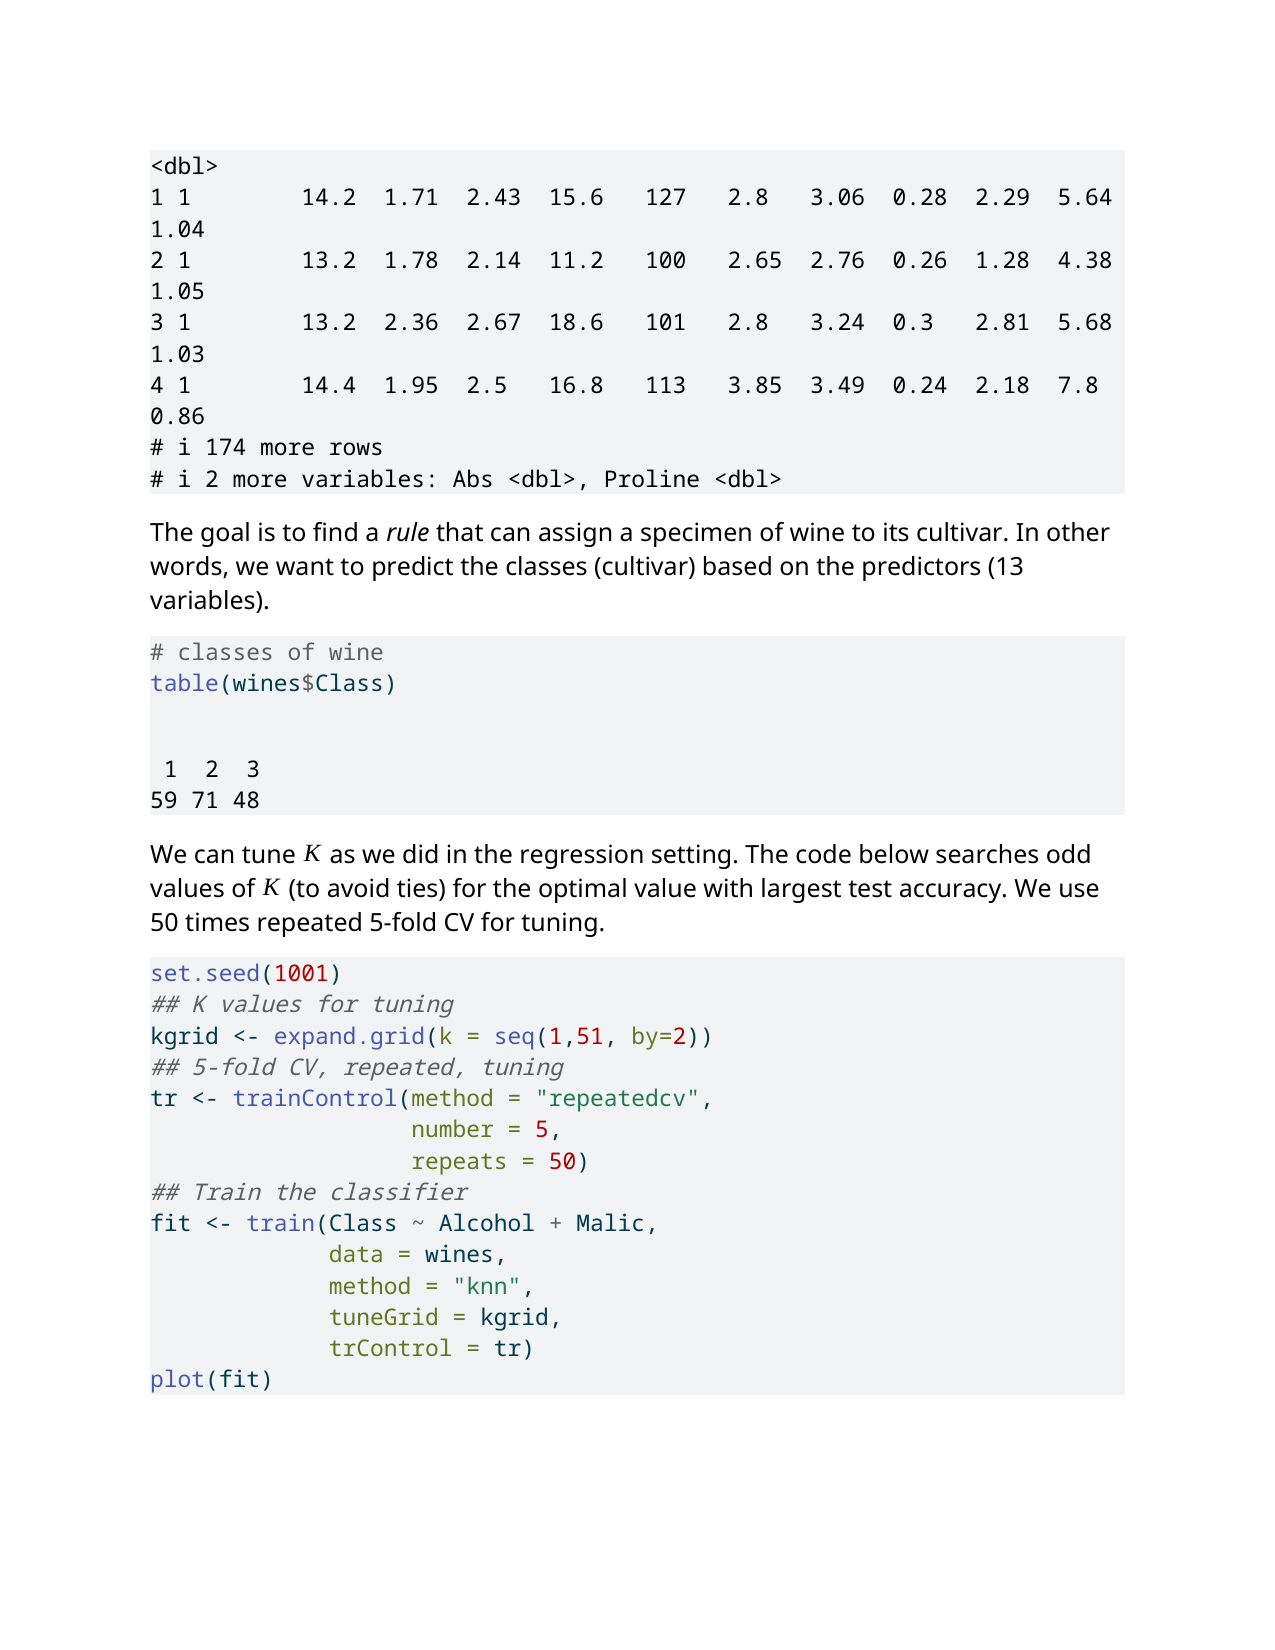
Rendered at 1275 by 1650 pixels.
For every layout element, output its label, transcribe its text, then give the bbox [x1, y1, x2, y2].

text # classes of wine table(wines$Class) [384, 636, 1125, 698]
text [150, 150, 1125, 494]
text set.seed(1001) ## K values for tuning kgrid <- expand.grid(k = seq(1,51, by=2)) ## 5-fold CV, repeated, tuning tr <- trainControl(method = "repeatedcv", number = 5, repeats = 50) ## Train the classifier fit <- train(Class ~ Alcohol + Malic, data = wines, method = "knn", tuneGrid = kgrid, trControl = tr) plot(fit) [150, 957, 1125, 1395]
text We can tune as we did in the regression setting. The code below searches odd values of (to avoid ties) for the optimal value with largest test accuracy. We use 50 times repeated 5-fold CV for tuning. [150, 836, 1125, 938]
text 1 2 3 59 71 48 [150, 719, 1125, 815]
text The goal is to find a rule that can assign a specimen of wine to its cultivar. In other words, we want to predict the classes (cultivar) based on the predictors (13 variables). [150, 514, 1125, 617]
